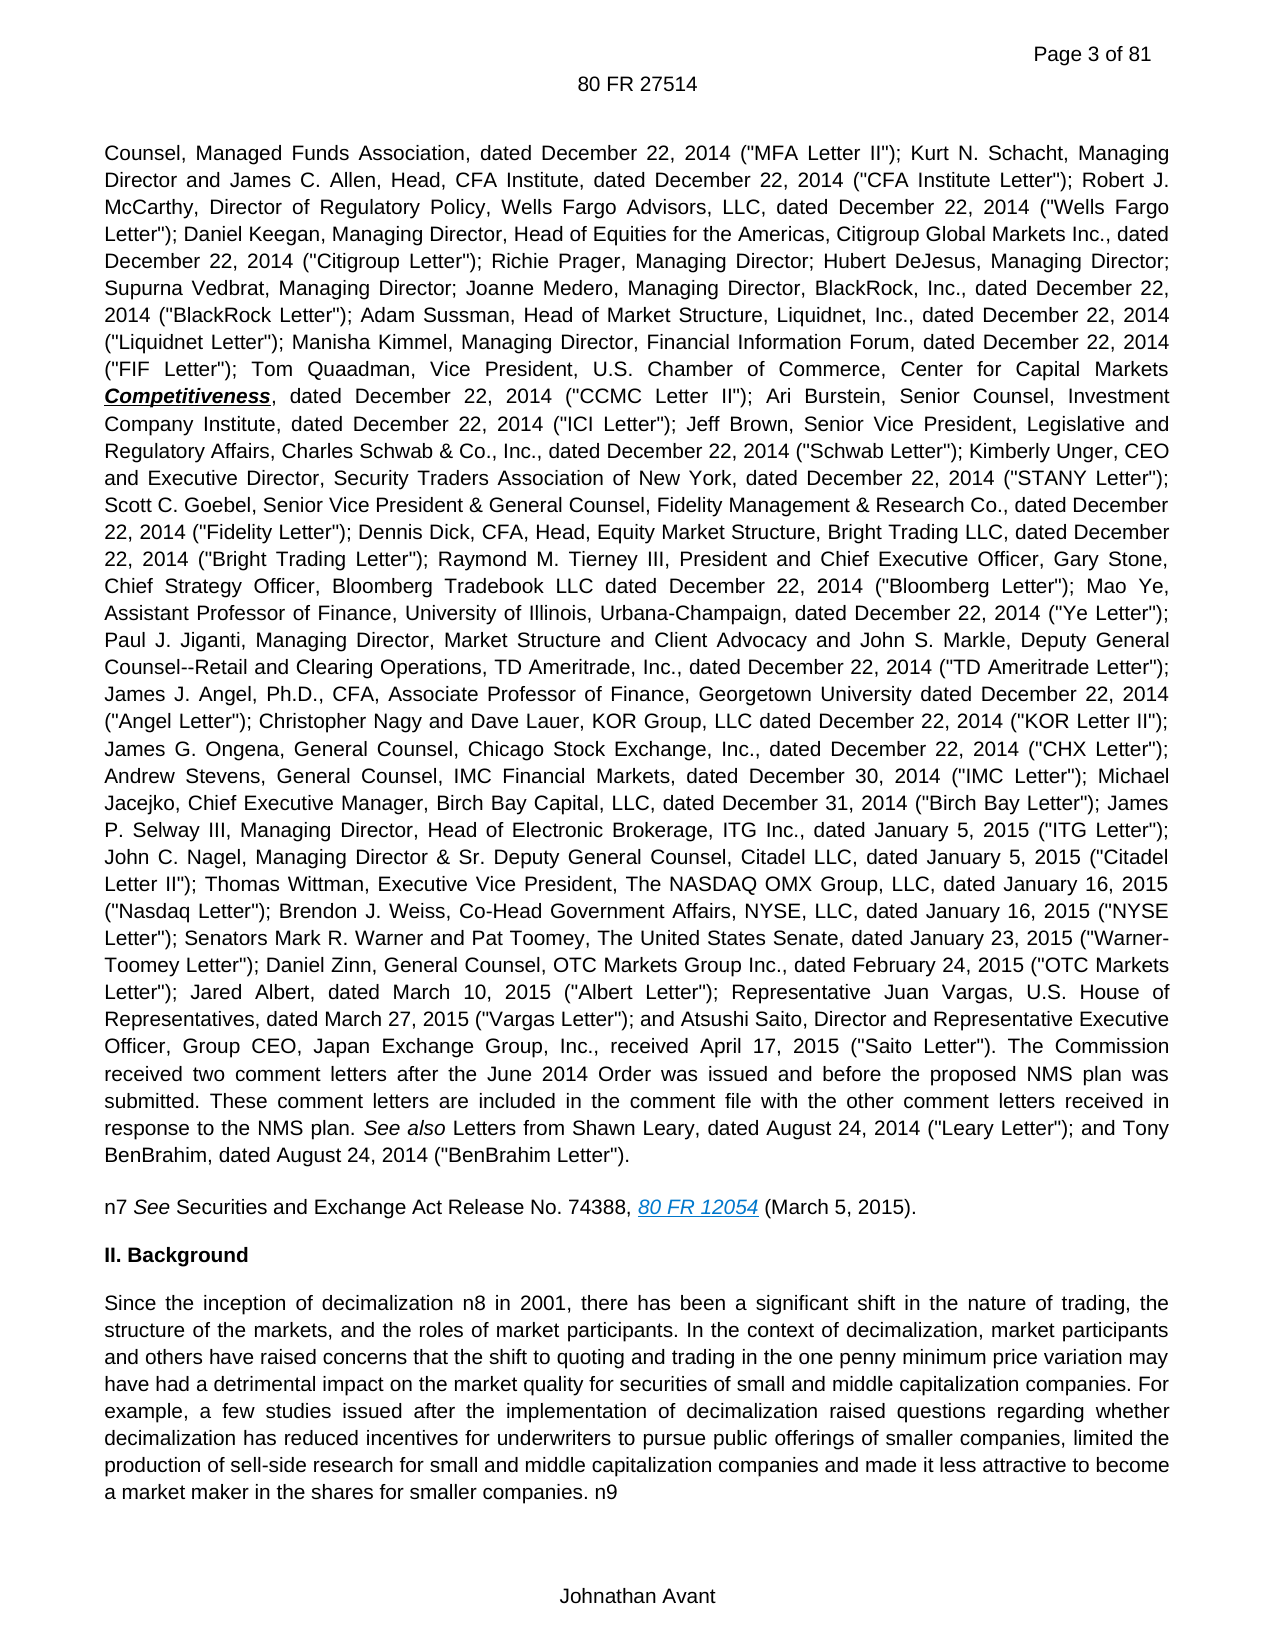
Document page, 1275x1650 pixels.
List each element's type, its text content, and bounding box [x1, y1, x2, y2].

text Since the inception of decimalization n8 in 2001, there has been a significant shift in the nature of trading, the structure of the markets, and the roles of market participants. In the context of decimalization, market participants and others have raised concerns that the shift to quoting and trading in the one penny minimum price variation may have had a detrimental impact on the market quality for securities of small and middle capitalization companies. For example, a few studies issued after the implementation of decimalization raised questions regarding whether decimalization has reduced incentives for underwriters to pursue public offerings of smaller companies, limited the production of sell-side research for small and middle capitalization companies and made it less attractive to become a market maker in the shares for smaller companies. n9 [104, 1287, 1171, 1504]
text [104, 137, 1171, 1167]
text n7 See Securities and Exchange Act Release No. 74388, 80 FR 12054 (March 5, 2015). [104, 1192, 1171, 1219]
text II. Background [104, 1239, 1171, 1267]
